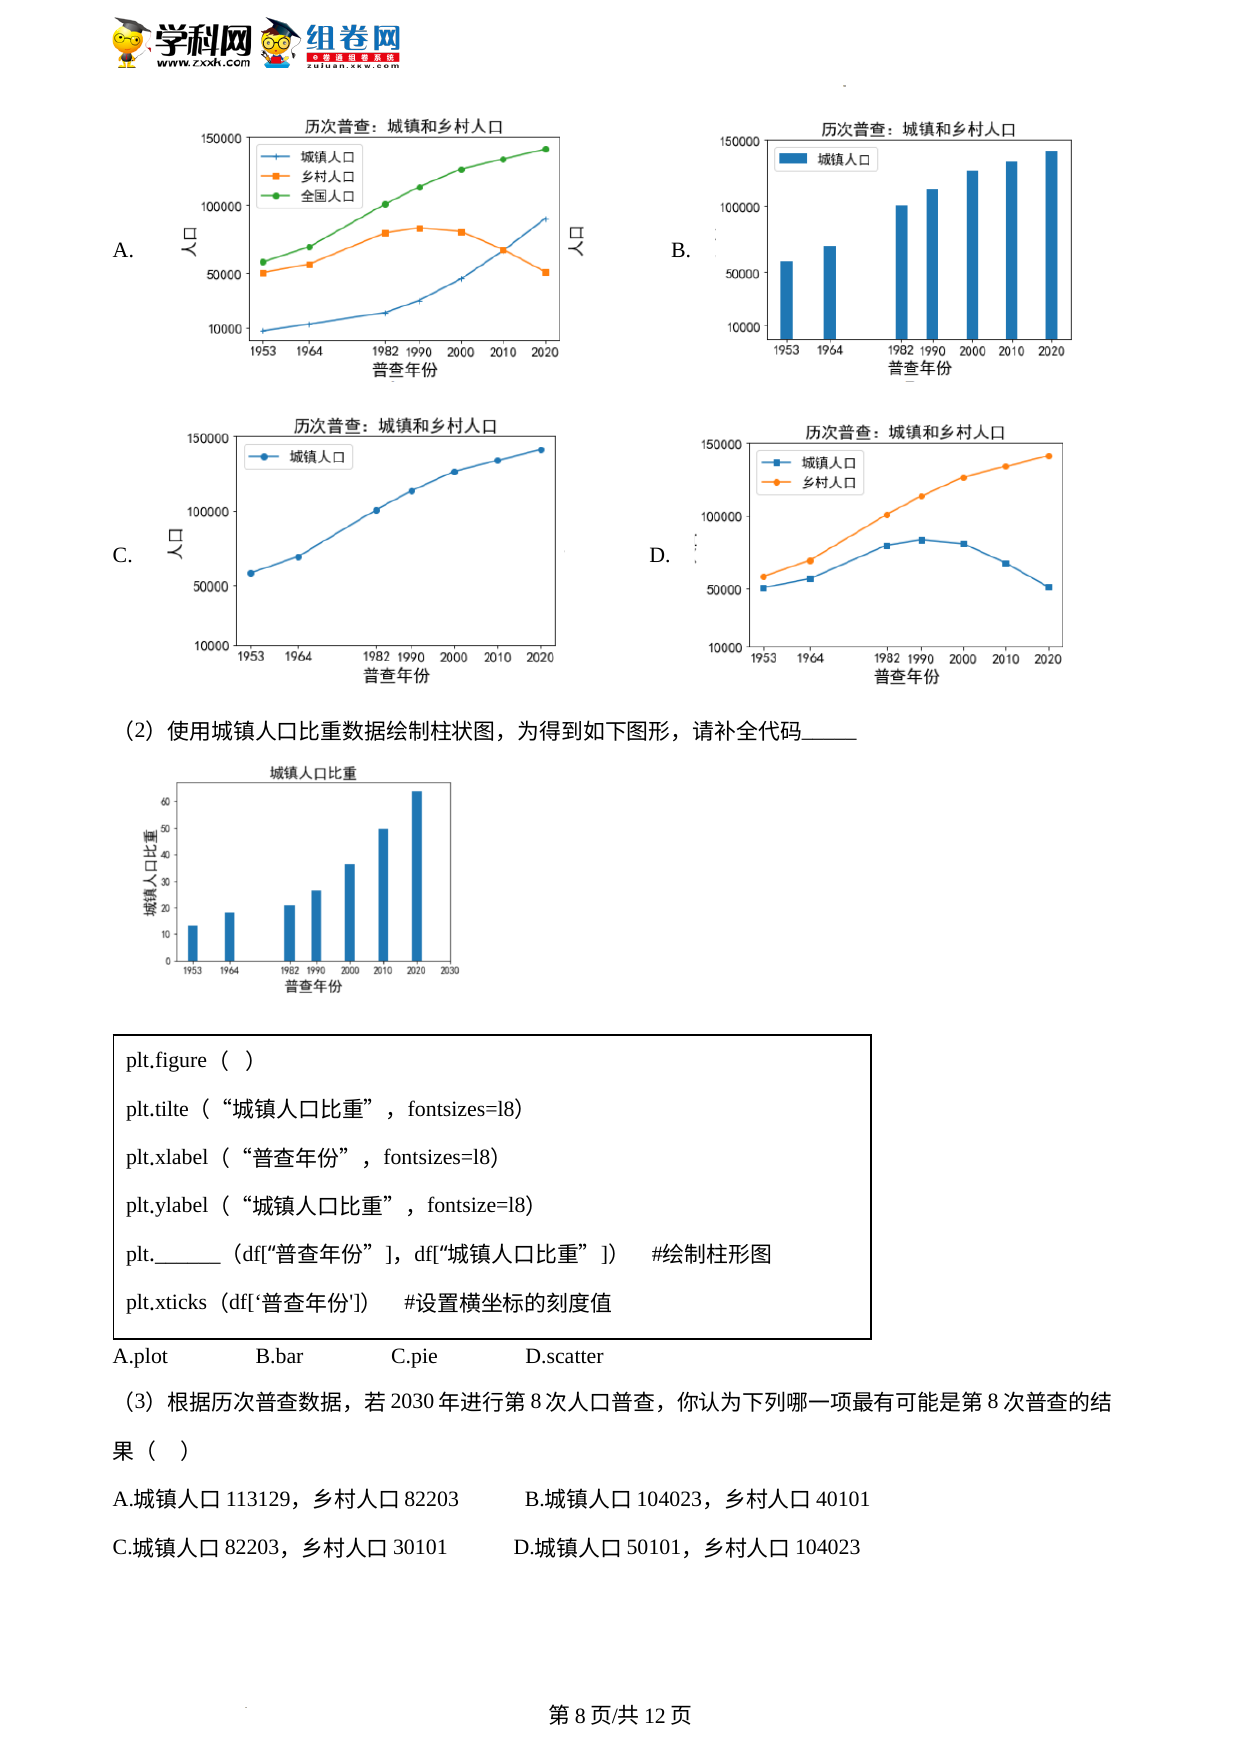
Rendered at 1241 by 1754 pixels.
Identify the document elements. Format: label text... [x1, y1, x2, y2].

text A.plot B.bar C.pie D.scatter [112, 1340, 1128, 1372]
picture [131, 761, 476, 996]
picture [158, 103, 587, 382]
table_header plt.figure（ ） plt.tilte（“城镇人口比重”，fontsizes=l8） plt.xlabel（“普查年份”，fontsizes=l8） plt.ylabel（“城镇人口比重”，fontsize=l8） plt.______（df[“普查年份”]，df[“城镇人口比重”]） #绘制柱形图 plt.xticks（df[‘普查年份']） #设置横坐标的刻度值 [114, 1036, 870, 1338]
picture [694, 417, 1083, 687]
picture [112, 17, 252, 68]
text A.城镇人口113129，乡村人口82203 B.城镇人口104023，乡村人口40101 [112, 1482, 1128, 1514]
picture [156, 408, 565, 687]
picture [260, 17, 400, 68]
text （2）使用城镇人口比重数据绘制柱状图，为得到如下图形，请补全代码_____ [112, 713, 1128, 746]
picture [715, 118, 1084, 382]
text C.城镇人口82203，乡村人口30101 D.城镇人口50101，乡村人口104023 [112, 1530, 1128, 1563]
text （3）根据历次普查数据，若2030年进行第8次人口普查，你认为下列哪一项最有可能是第8次普查的结果（ ） [112, 1385, 1128, 1466]
